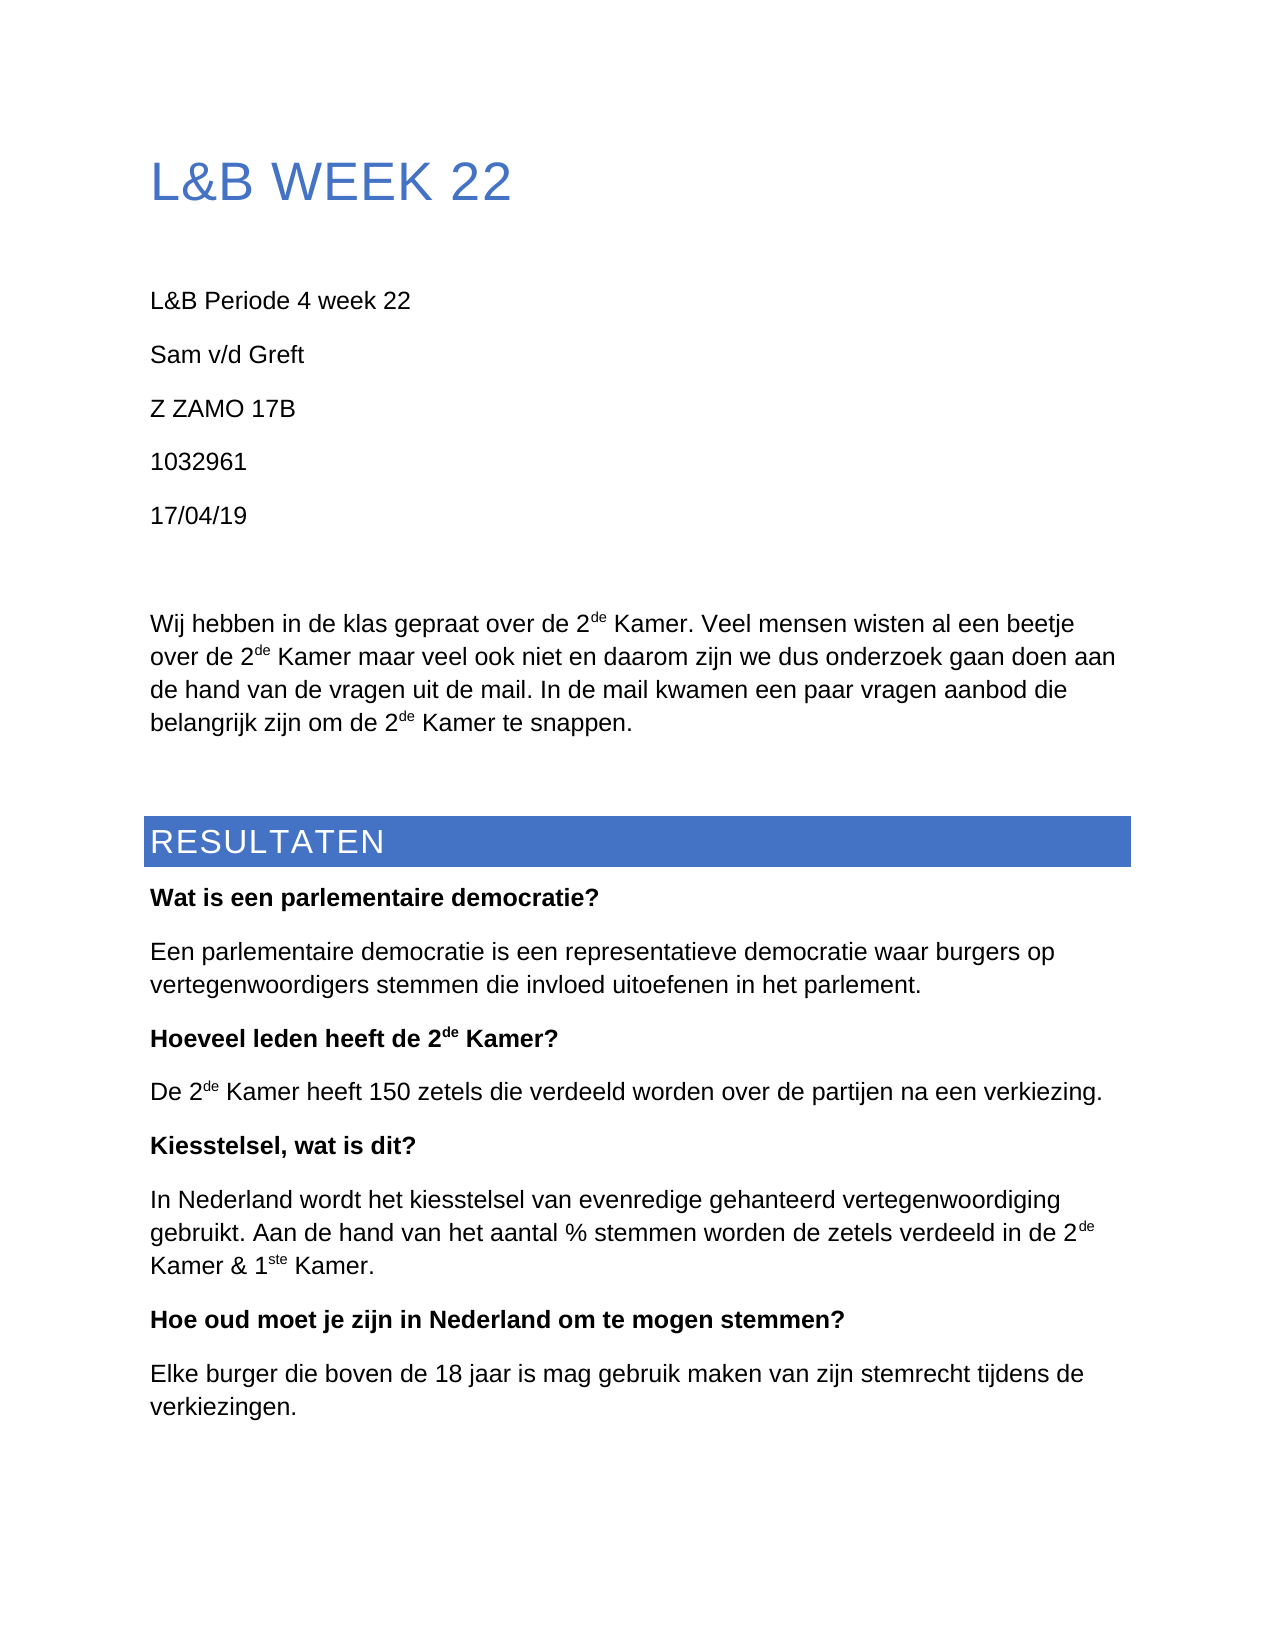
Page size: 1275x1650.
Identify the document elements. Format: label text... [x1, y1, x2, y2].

text Z ZAMO 17B [150, 393, 1125, 422]
text 17/04/19 [150, 501, 1125, 530]
text In Nederland wordt het kiesstelsel van evenredige gehanteerd vertegenwoordiging gebruikt. Aan de hand van het aantal % stemmen worden de zetels verdeeld in de 2de Kamer & 1ste Kamer. [150, 1185, 1125, 1280]
text Een parlementaire democratie is een representatieve democratie waar burgers op vertegenwoordigers stemmen die invloed uitoefenen in het parlement. [150, 937, 1125, 998]
text Elke burger die boven de 18 jaar is mag gebruik maken van zijn stemrecht tijdens de verkiezingen. [150, 1359, 1125, 1421]
text Kiesstelsel, wat is dit? [150, 1131, 1125, 1160]
title L&B week 22 [150, 150, 1125, 212]
text Hoe oud moet je zijn in Nederland om te mogen stemmen? [150, 1305, 1125, 1334]
text 1032961 [150, 447, 1125, 476]
text Wat is een parlementaire democratie? [150, 883, 1125, 912]
text De 2de Kamer heeft 150 zetels die verdeeld worden over de partijen na een verkiezing. [150, 1077, 1125, 1106]
subtitle Resultaten [150, 822, 1125, 860]
text L&B Periode 4 week 22 [150, 286, 1125, 314]
text Wij hebben in de klas gepraat over de 2de Kamer. Veel mensen wisten al een beetje over de 2de Kamer maar veel ook niet en daarom zijn we dus onderzoek gaan doen aan de hand van de vragen uit de mail. In de mail kwamen een paar vragen aanbod die belangrijk zijn om de 2de Kamer te snappen. [150, 609, 1125, 737]
text Hoeveel leden heeft de 2de Kamer? [150, 1023, 1125, 1052]
text Sam v/d Greft [150, 340, 1125, 368]
